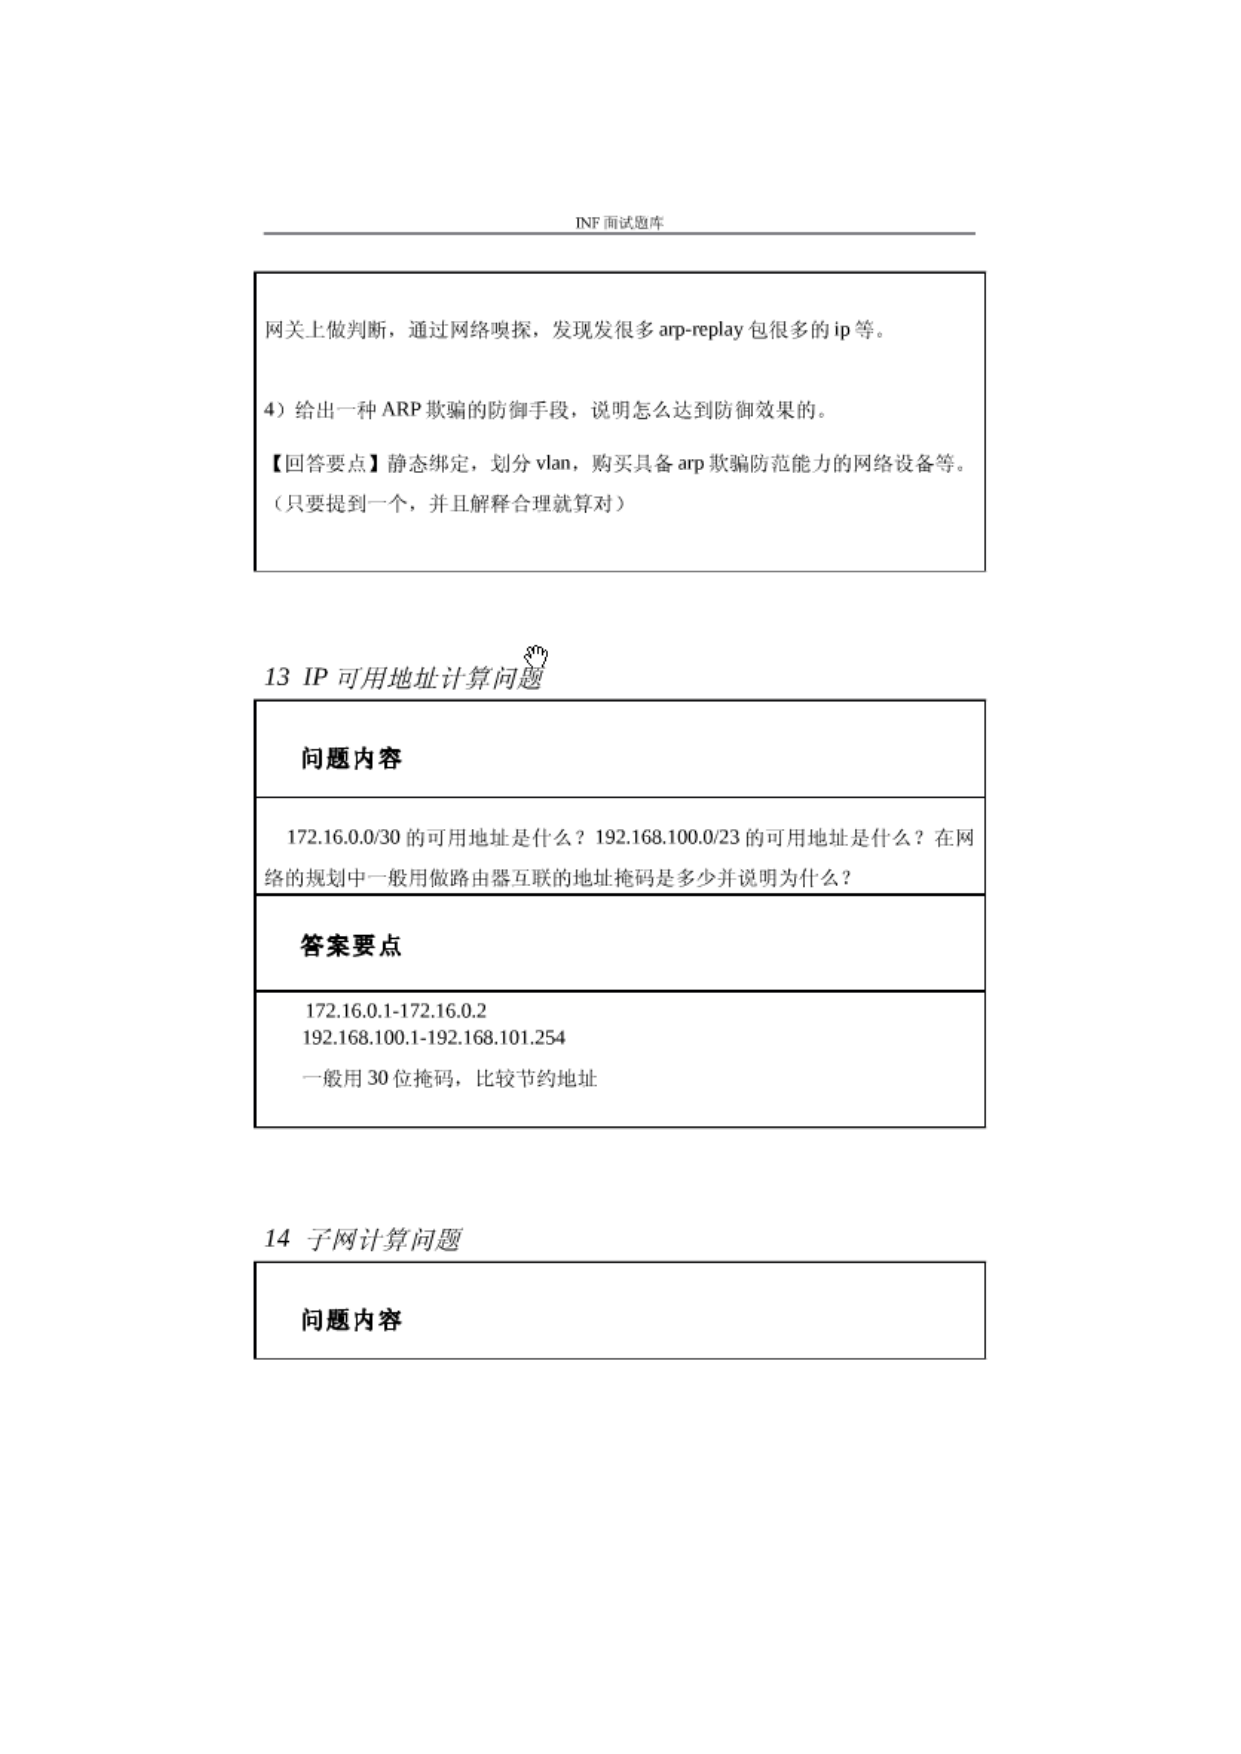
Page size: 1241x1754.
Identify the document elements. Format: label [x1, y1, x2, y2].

picture [187, 162, 1053, 1397]
